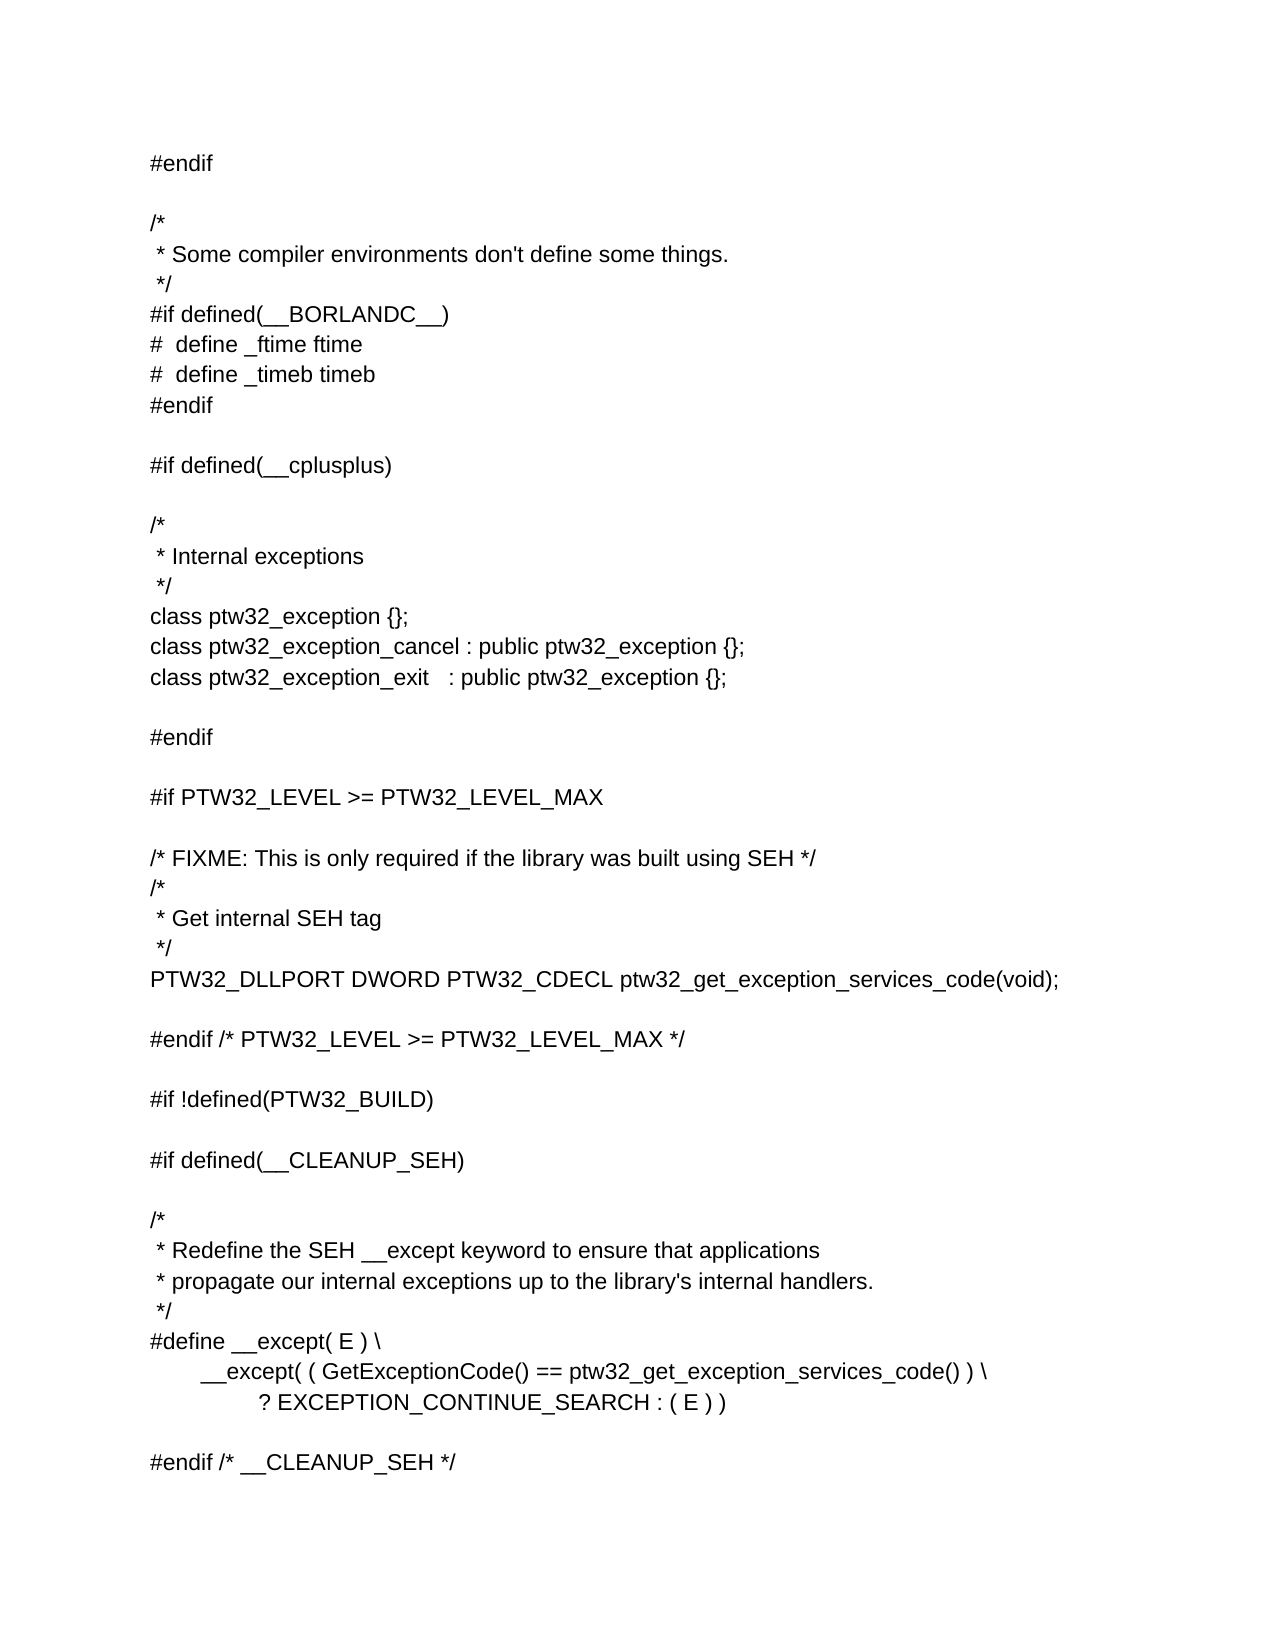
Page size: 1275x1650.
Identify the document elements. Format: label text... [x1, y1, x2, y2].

text #if !defined(PTW32_BUILD) [150, 1086, 1125, 1113]
text #endif [150, 150, 1125, 176]
text ? EXCEPTION_CONTINUE_SEARCH : ( E ) ) [150, 1388, 1125, 1415]
text #if defined(__cplusplus) [150, 452, 1125, 478]
text #if PTW32_LEVEL >= PTW32_LEVEL_MAX [150, 784, 1125, 811]
text #if defined(__BORLANDC__) [150, 301, 1125, 327]
text #endif /* __CLEANUP_SEH */ [150, 1449, 1125, 1475]
text */ [150, 1298, 1125, 1324]
text #if defined(__CLEANUP_SEH) [150, 1147, 1125, 1173]
text /* [150, 1207, 1125, 1234]
text * Redefine the SEH __except keyword to ensure that applications [150, 1237, 1125, 1264]
text # define _timeb timeb [150, 361, 1125, 388]
text class ptw32_exception {}; [150, 603, 1125, 629]
text #endif [150, 724, 1125, 750]
text /* [150, 875, 1125, 901]
text */ [150, 935, 1125, 962]
text */ [150, 573, 1125, 599]
text #endif [150, 392, 1125, 418]
text __except( ( GetExceptionCode() == ptw32_get_exception_services_code() ) \ [150, 1358, 1125, 1385]
text * Get internal SEH tag [150, 905, 1125, 932]
text class ptw32_exception_cancel : public ptw32_exception {}; [150, 633, 1125, 660]
text /* [150, 210, 1125, 237]
text * Some compiler environments don't define some things. [150, 241, 1125, 267]
text #define __except( E ) \ [150, 1328, 1125, 1354]
text #endif /* PTW32_LEVEL >= PTW32_LEVEL_MAX */ [150, 1026, 1125, 1052]
text /* FIXME: This is only required if the library was built using SEH */ [150, 845, 1125, 871]
text * propagate our internal exceptions up to the library's internal handlers. [150, 1268, 1125, 1294]
text class ptw32_exception_exit : public ptw32_exception {}; [150, 663, 1125, 690]
text */ [150, 271, 1125, 297]
text PTW32_DLLPORT DWORD PTW32_CDECL ptw32_get_exception_services_code(void); [150, 966, 1125, 992]
text /* [150, 512, 1125, 539]
text # define _ftime ftime [150, 331, 1125, 358]
text * Internal exceptions [150, 543, 1125, 569]
